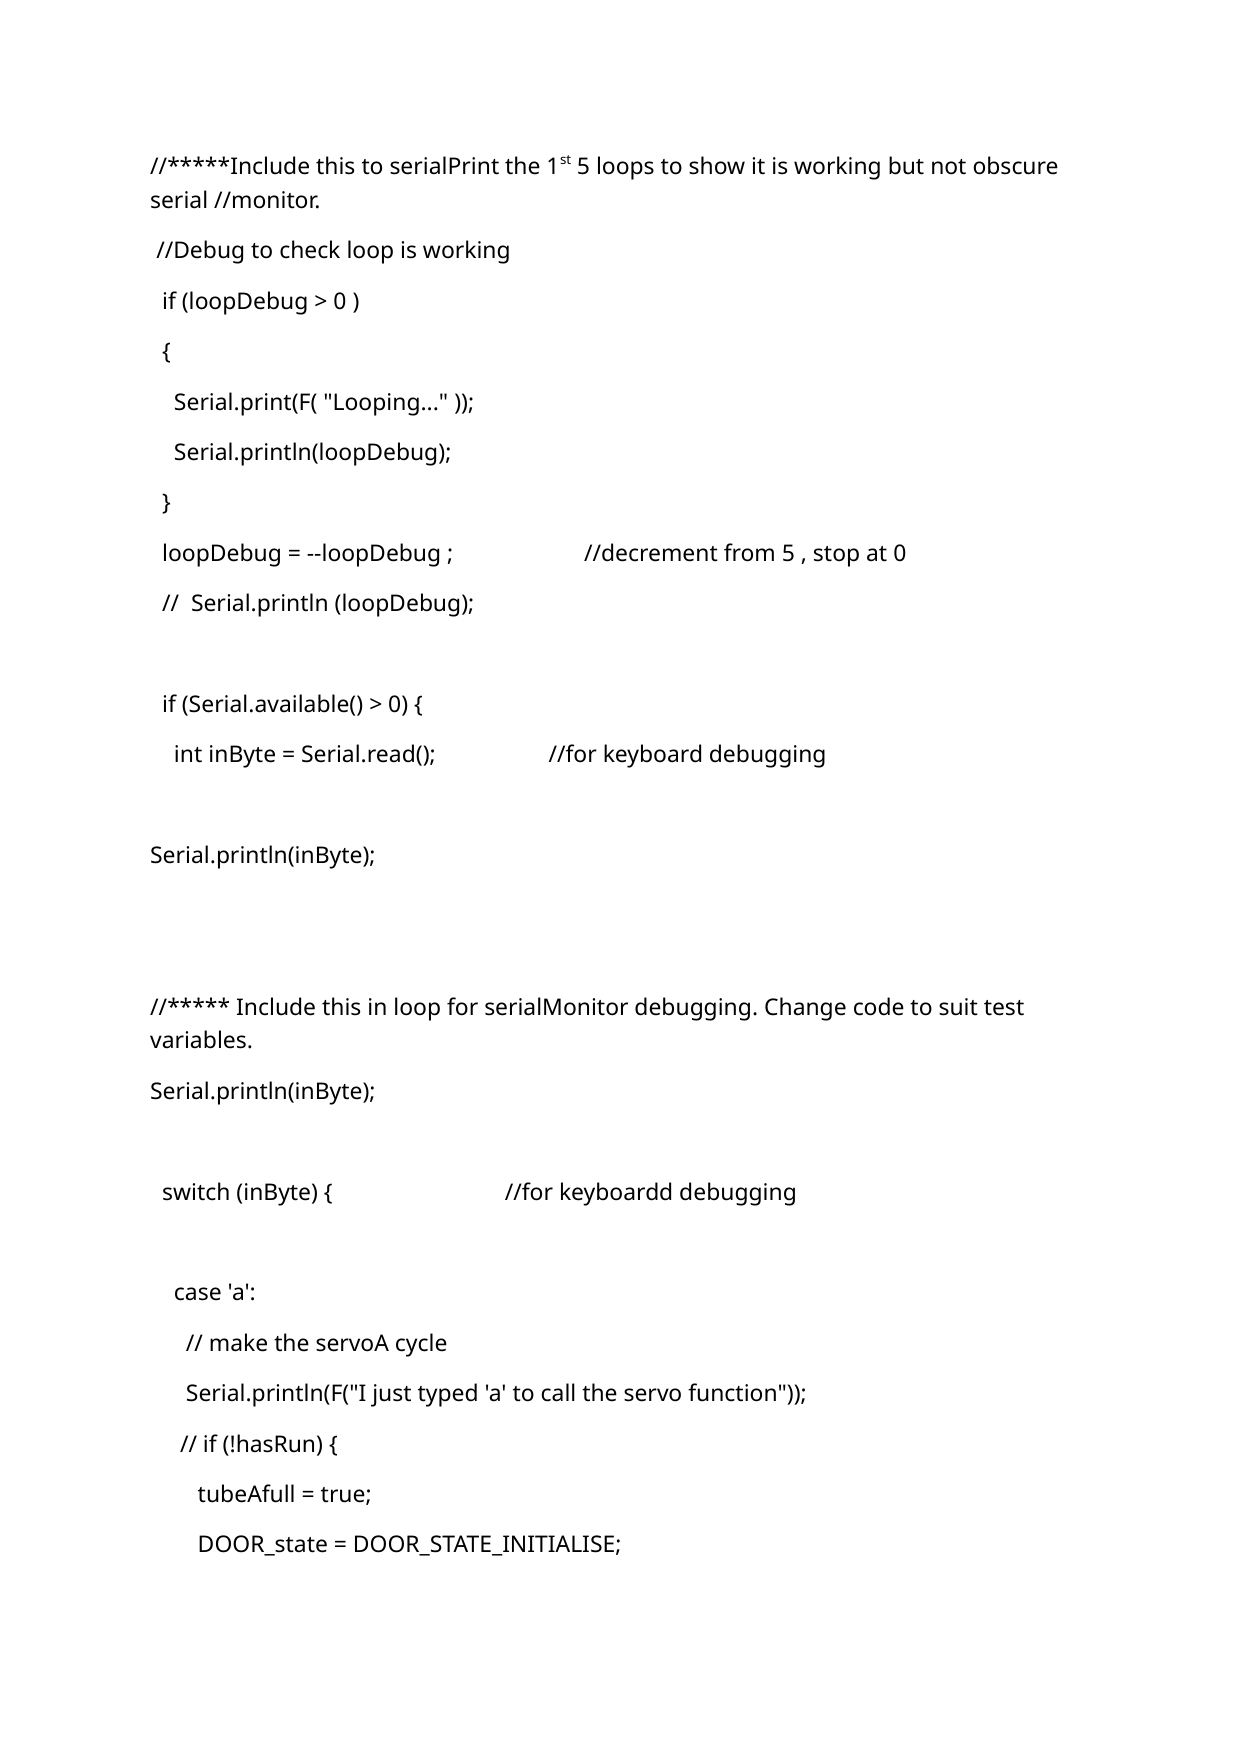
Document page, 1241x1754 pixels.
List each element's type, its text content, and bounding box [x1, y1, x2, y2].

text if (Serial.available() > 0) { [150, 688, 1090, 719]
text { [150, 335, 1090, 366]
text Serial.println(loopDebug); [150, 436, 1090, 467]
text //Debug to check loop is working [150, 234, 1090, 265]
text DOOR_state = DOOR_STATE_INITIALISE; [150, 1528, 1090, 1559]
text loopDebug = --loopDebug ; //decrement from 5 , stop at 0 [150, 537, 1090, 568]
text tubeAfull = true; [150, 1478, 1090, 1509]
text switch (inByte) { //for keyboardd debugging [150, 1175, 1090, 1207]
text // make the servoA cycle [150, 1327, 1090, 1358]
text if (loopDebug > 0 ) [150, 284, 1090, 316]
text int inByte = Serial.read(); //for keyboard debugging [150, 738, 1090, 769]
text // if (!hasRun) { [150, 1427, 1090, 1459]
text } [150, 486, 1090, 517]
text //*****Include this to serialPrint the 1st 5 loops to show it is working but not obscure serial //monitor. [150, 150, 1090, 215]
text Serial.print(F( "Looping..." )); [150, 385, 1090, 417]
text Serial.println(F("I just typed 'a' to call the servo function")); [150, 1377, 1090, 1408]
text Serial.println(inByte); [150, 1074, 1090, 1106]
text //***** Include this in loop for serialMonitor debugging. Change code to suit test variables. [150, 990, 1090, 1055]
text Serial.println(inByte); [150, 839, 1090, 870]
text // Serial.println (loopDebug); [150, 587, 1090, 618]
text case 'a': [150, 1276, 1090, 1307]
